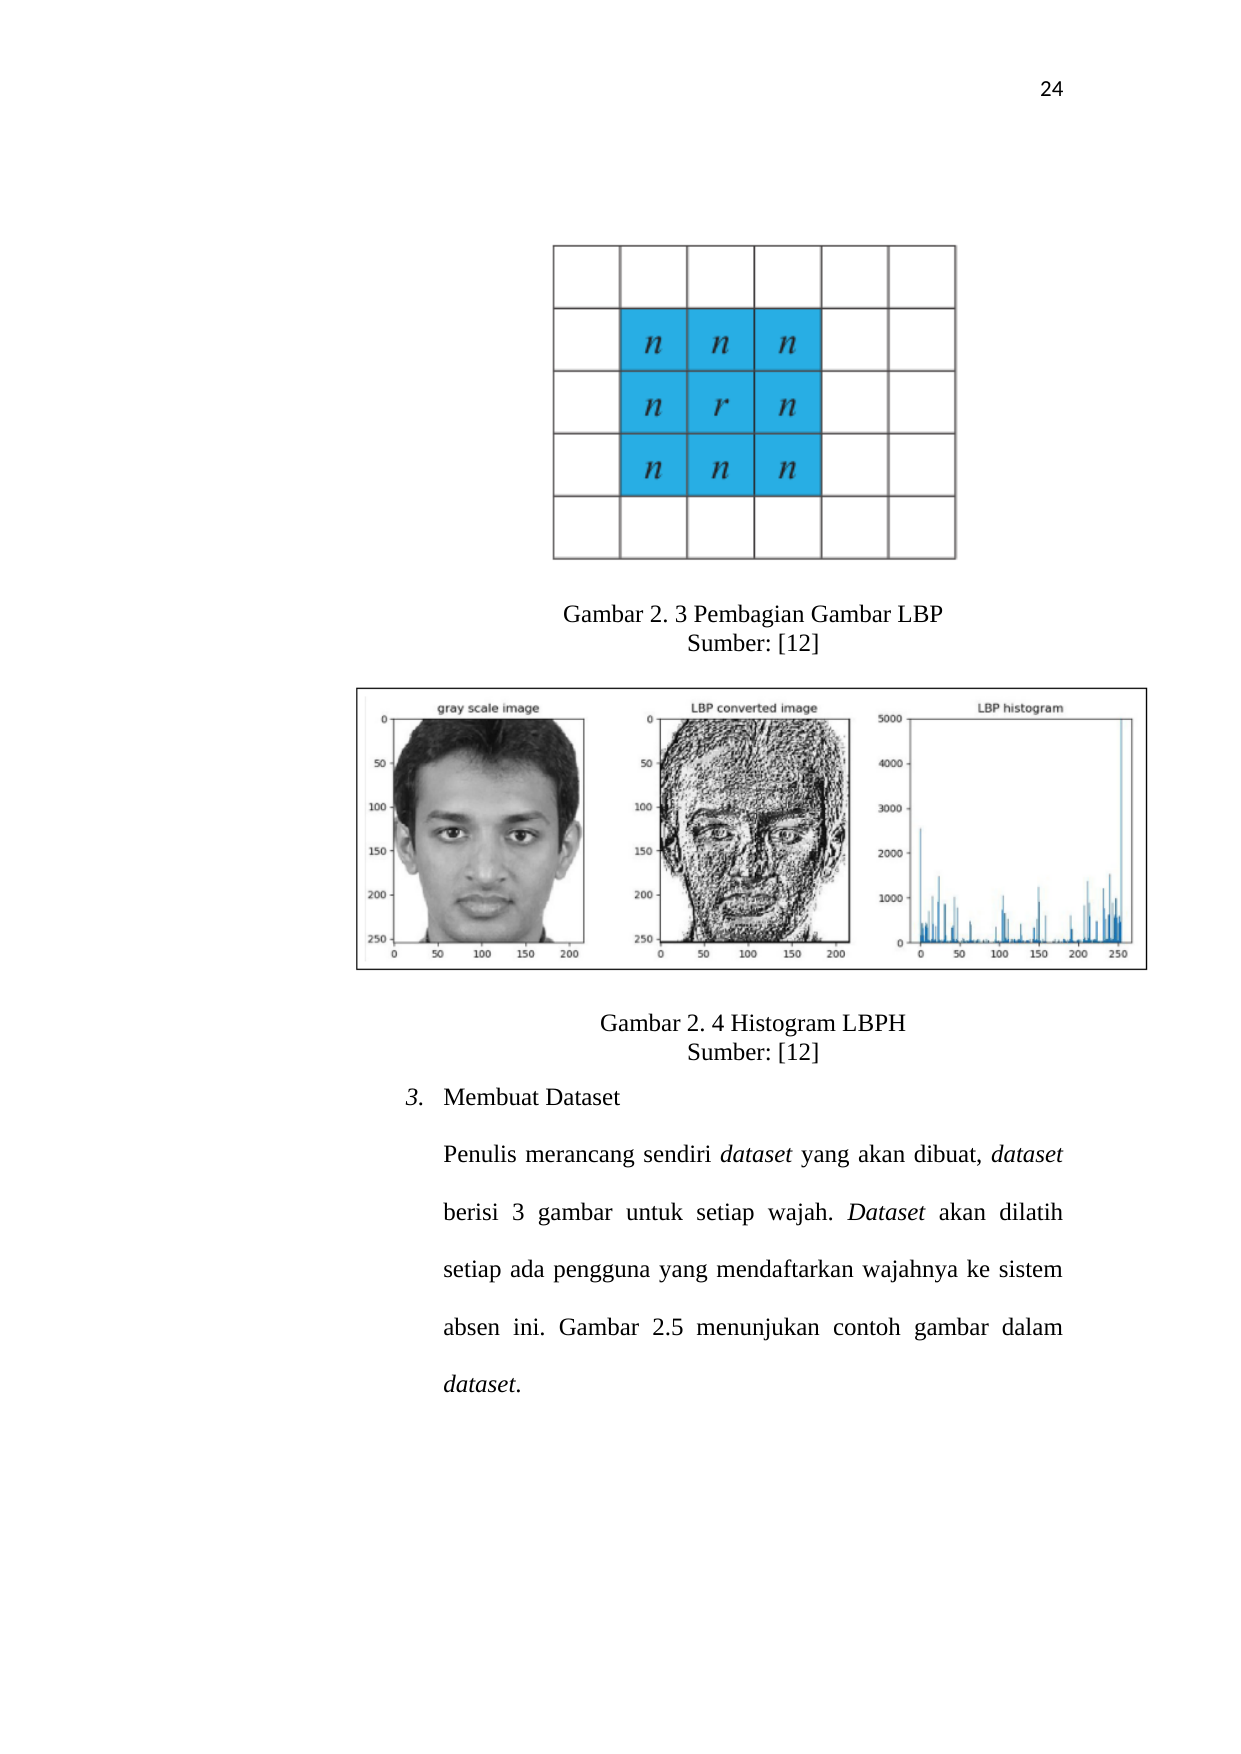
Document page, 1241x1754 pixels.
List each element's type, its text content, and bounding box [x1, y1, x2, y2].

text Gambar 2. 4 Histogram LBPH [443, 1008, 1063, 1037]
text Penulis merancang sendiri dataset yang akan dibuat, dataset berisi 3 gambar untuk setiap wajah. Dataset akan dilatih setiap ada pengguna yang mendaftarkan wajahnya ke sistem absen ini. Gambar 2.5 menunjukan contoh gambar dalam dataset. [443, 1139, 1063, 1398]
text Sumber: [12] [443, 1037, 1063, 1065]
list Membuat Dataset [406, 1082, 1063, 1111]
picture [339, 673, 1167, 980]
text Gambar 2. 3 Pembagian Gambar LBP [443, 599, 1063, 628]
text Sumber: [12] [443, 628, 1063, 657]
picture [539, 236, 967, 571]
